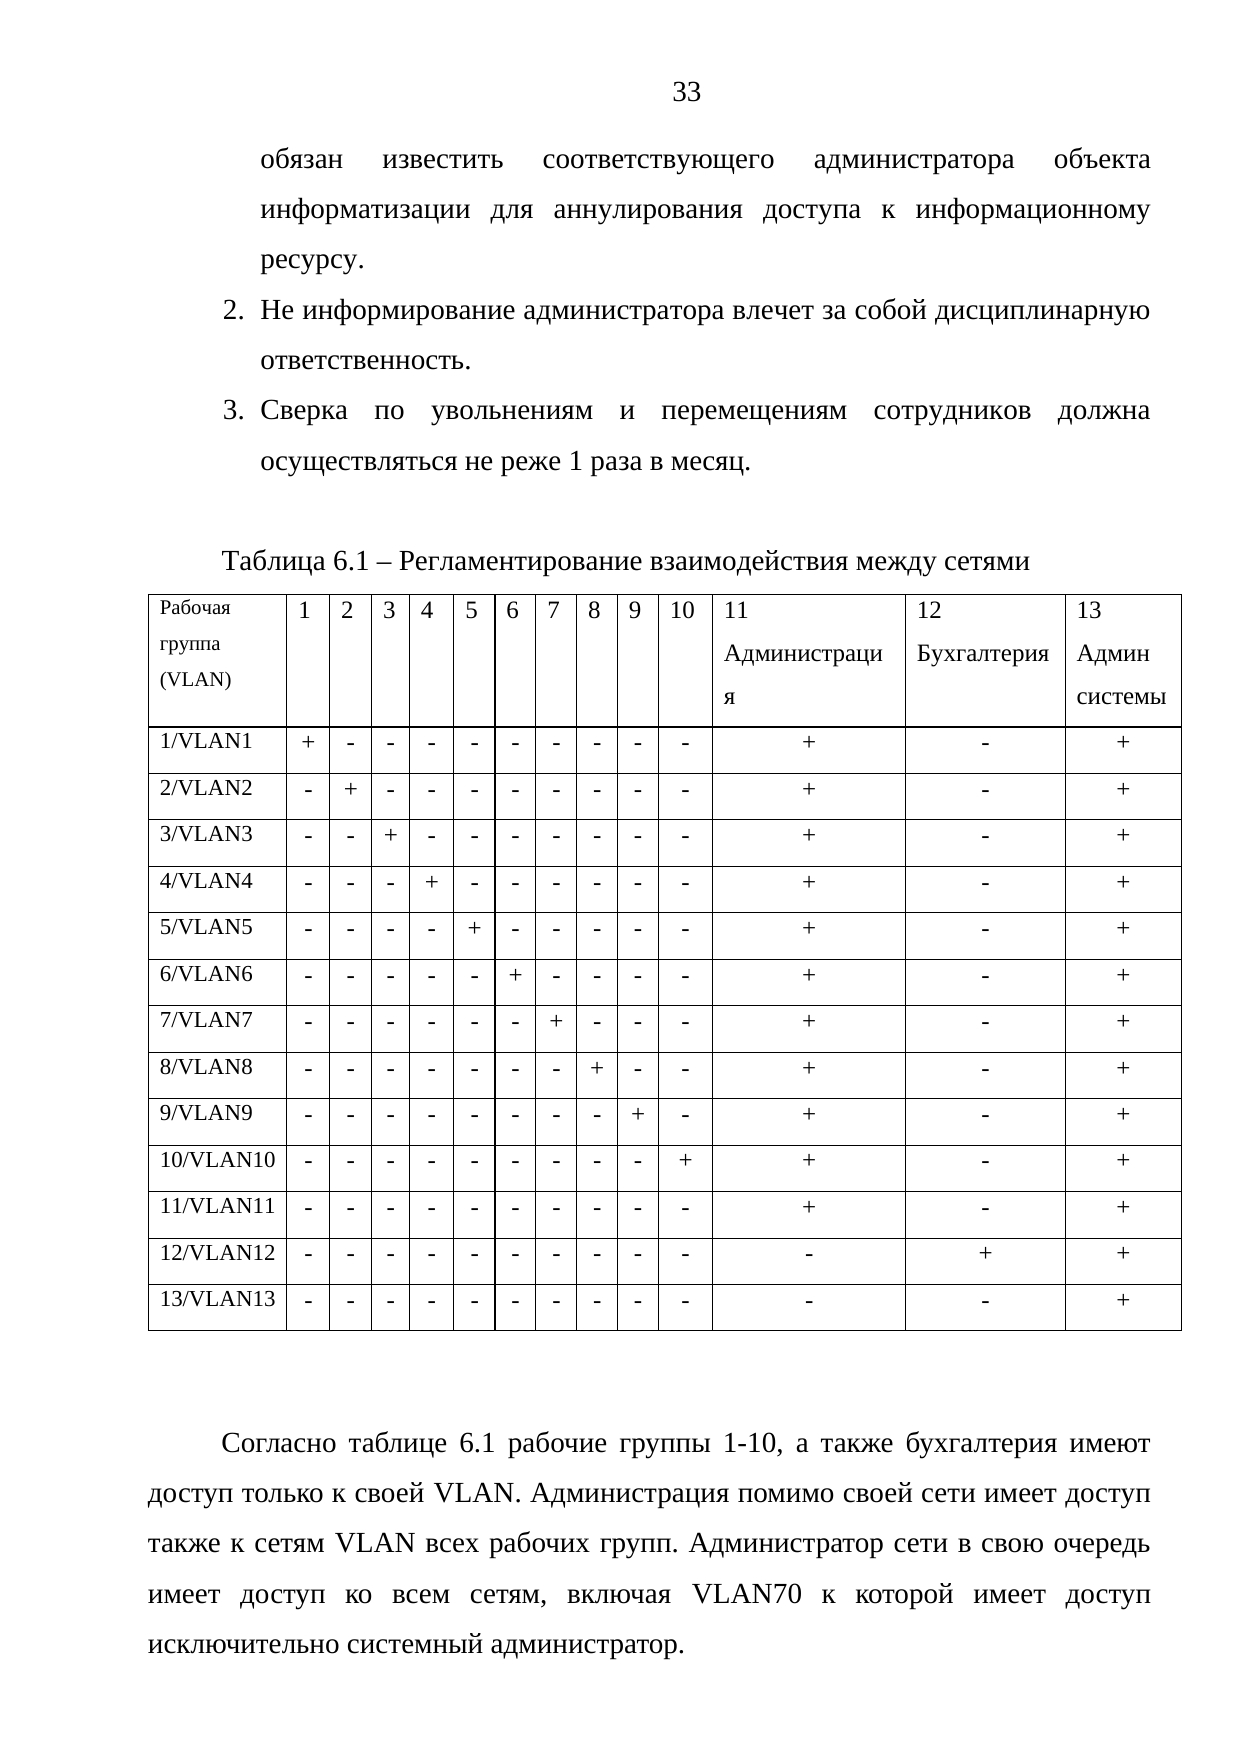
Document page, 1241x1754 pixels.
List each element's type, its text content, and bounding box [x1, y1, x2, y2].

table_cell - [618, 867, 658, 912]
table_cell - [454, 820, 494, 866]
table_cell - [659, 960, 712, 1005]
table_cell - [454, 1239, 494, 1284]
table_cell + [330, 774, 371, 819]
table_cell - [330, 867, 371, 912]
table_cell - [372, 1146, 409, 1191]
table_header 8 [577, 595, 617, 726]
table_cell - [906, 728, 1065, 773]
table_cell - [330, 1146, 371, 1191]
table_cell - [906, 1285, 1065, 1330]
table_cell + [713, 728, 905, 773]
table_cell - [496, 728, 535, 773]
table_cell + [713, 1146, 905, 1191]
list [223, 141, 1152, 275]
table_cell - [906, 774, 1065, 819]
table_cell + [713, 1006, 905, 1052]
table_cell - [659, 774, 712, 819]
table_cell - [496, 1053, 535, 1098]
table_cell - [577, 820, 617, 866]
table_cell - [454, 1006, 494, 1052]
table_cell - [330, 960, 371, 1005]
table_cell - [287, 1285, 329, 1330]
table_cell - [618, 1006, 658, 1052]
table_cell - [618, 1053, 658, 1098]
table_cell - [330, 913, 371, 959]
table_cell - [330, 1285, 371, 1330]
table_cell + [372, 820, 409, 866]
table_cell + [287, 728, 329, 773]
table_cell - [454, 960, 494, 1005]
table_cell - [659, 1006, 712, 1052]
table_header 3 [372, 595, 409, 726]
table_cell - [659, 1239, 712, 1284]
table_cell - [496, 1006, 535, 1052]
table_cell - [618, 1192, 658, 1237]
text Таблица 6.1 – Регламентирование взаимодействия между сетями [148, 543, 1152, 577]
table_cell + [618, 1099, 658, 1144]
table_cell - [618, 913, 658, 959]
table_cell - [496, 774, 535, 819]
table_cell - [330, 1053, 371, 1098]
table_cell + [1066, 913, 1181, 959]
table_cell - [454, 1053, 494, 1098]
table_cell + [1066, 1146, 1181, 1191]
table_header 9 [618, 595, 658, 726]
table_cell - [410, 820, 453, 866]
table_cell - [372, 1006, 409, 1052]
table_cell + [410, 867, 453, 912]
table_cell + [1066, 1239, 1181, 1284]
table_cell - [454, 1192, 494, 1237]
table_cell 13/VLAN13 [149, 1285, 286, 1330]
table_cell - [536, 774, 576, 819]
table_cell + [454, 913, 494, 959]
table_cell - [287, 1053, 329, 1098]
table_cell + [713, 820, 905, 866]
table_cell - [577, 1285, 617, 1330]
table_cell - [906, 1146, 1065, 1191]
table_cell - [287, 820, 329, 866]
table_header 4 [410, 595, 453, 726]
table_cell - [618, 960, 658, 1005]
table_cell - [906, 1099, 1065, 1144]
table_cell - [330, 728, 371, 773]
table_cell + [1066, 960, 1181, 1005]
table_cell - [372, 1053, 409, 1098]
table_cell - [410, 1099, 453, 1144]
table_cell - [906, 960, 1065, 1005]
table_cell - [577, 1192, 617, 1237]
table_cell - [496, 867, 535, 912]
table_cell - [536, 1239, 576, 1284]
table_cell - [659, 1285, 712, 1330]
table_cell - [659, 820, 712, 866]
table_cell + [1066, 1192, 1181, 1237]
table_cell - [536, 960, 576, 1005]
table_cell - [410, 1239, 453, 1284]
table_cell - [577, 1006, 617, 1052]
table_cell - [496, 1192, 535, 1237]
table_cell - [906, 820, 1065, 866]
table_cell - [454, 1146, 494, 1191]
table_header 2 [330, 595, 371, 726]
table_cell - [372, 1192, 409, 1237]
table_cell - [410, 1006, 453, 1052]
table_cell + [713, 1053, 905, 1098]
table_cell 4/VLAN4 [149, 867, 286, 912]
table_cell - [372, 728, 409, 773]
table_cell - [372, 1099, 409, 1144]
table_cell - [618, 728, 658, 773]
table_cell - [536, 1285, 576, 1330]
table_cell - [906, 913, 1065, 959]
table_cell - [536, 1192, 576, 1237]
table_cell - [287, 867, 329, 912]
table_cell - [496, 1285, 535, 1330]
table_cell - [410, 960, 453, 1005]
table_cell - [330, 1099, 371, 1144]
list Сверка по увольнениям и перемещениям сотрудников должна осуществляться не реже 1 раза в месяц. [223, 392, 1152, 476]
table_header 6 [496, 595, 535, 726]
table_cell + [906, 1239, 1065, 1284]
table_cell - [536, 1146, 576, 1191]
table_cell - [372, 1239, 409, 1284]
table_cell - [659, 1053, 712, 1098]
table_header 12 Бухгалтерия [906, 595, 1065, 726]
table_cell 6/VLAN6 [149, 960, 286, 1005]
table_cell - [577, 913, 617, 959]
table_cell + [713, 1099, 905, 1144]
table_cell - [410, 1053, 453, 1098]
table_cell - [330, 1192, 371, 1237]
table_cell - [577, 728, 617, 773]
table_cell 7/VLAN7 [149, 1006, 286, 1052]
table_cell - [536, 867, 576, 912]
table_cell - [618, 1285, 658, 1330]
table_header 10 [659, 595, 712, 726]
table_cell 2/VLAN2 [149, 774, 286, 819]
table_cell + [713, 774, 905, 819]
table_cell + [577, 1053, 617, 1098]
table_cell + [1066, 820, 1181, 866]
table_cell - [906, 1192, 1065, 1237]
table_header 7 [536, 595, 576, 726]
table_cell - [659, 728, 712, 773]
table_cell + [659, 1146, 712, 1191]
table_cell - [287, 913, 329, 959]
table_cell - [618, 1146, 658, 1191]
text Согласно таблице 6.1 рабочие группы 1-10, а также бухгалтерия имеют доступ только к своей VLAN. Администрация помимо своей сети имеет доступ также к сетям VLAN всех рабочих групп. Администратор сети в свою очередь имеет доступ ко всем сетям, включая VLAN70 к которой имеет доступ исключительно системный администратор. [148, 1425, 1152, 1660]
table_cell - [659, 1099, 712, 1144]
table_cell 8/VLAN8 [149, 1053, 286, 1098]
table_cell - [618, 820, 658, 866]
table_cell 5/VLAN5 [149, 913, 286, 959]
table_cell + [713, 960, 905, 1005]
table_cell - [577, 774, 617, 819]
table_header 13 Админ системы [1066, 595, 1181, 726]
table_cell - [454, 867, 494, 912]
table_cell + [713, 913, 905, 959]
table_cell - [577, 1239, 617, 1284]
table_cell - [618, 1239, 658, 1284]
table_cell 3/VLAN3 [149, 820, 286, 866]
table_cell - [454, 774, 494, 819]
table_cell - [659, 913, 712, 959]
table_cell - [618, 774, 658, 819]
table_cell - [454, 728, 494, 773]
table_cell - [906, 1053, 1065, 1098]
table_cell + [1066, 728, 1181, 773]
table_cell - [410, 1192, 453, 1237]
table_cell + [1066, 1053, 1181, 1098]
table_cell - [496, 913, 535, 959]
table_cell - [287, 960, 329, 1005]
table_cell - [496, 820, 535, 866]
table_cell + [1066, 1285, 1181, 1330]
table_cell + [713, 1192, 905, 1237]
table_cell - [410, 728, 453, 773]
table_cell - [287, 1099, 329, 1144]
table_cell - [330, 1006, 371, 1052]
table_cell + [1066, 1099, 1181, 1144]
table_cell - [330, 820, 371, 866]
table_cell - [496, 1146, 535, 1191]
table_cell - [536, 1053, 576, 1098]
table_cell - [372, 867, 409, 912]
table_cell - [577, 867, 617, 912]
table_cell - [454, 1099, 494, 1144]
table_header Рабочая группа (VLAN) [149, 595, 286, 726]
table_cell + [496, 960, 535, 1005]
table_cell + [713, 867, 905, 912]
table_header 5 [454, 595, 494, 726]
table_cell 1/VLAN1 [149, 728, 286, 773]
table_cell - [536, 913, 576, 959]
table_cell - [372, 913, 409, 959]
table_cell - [330, 1239, 371, 1284]
table_cell - [287, 774, 329, 819]
table_header 1 [287, 595, 329, 726]
table_cell - [287, 1006, 329, 1052]
list Не информирование администратора влечет за собой дисциплинарную ответственность. [223, 292, 1152, 376]
table_cell - [659, 867, 712, 912]
table_cell - [372, 960, 409, 1005]
table_cell - [577, 960, 617, 1005]
table_cell - [496, 1099, 535, 1144]
table_cell - [372, 774, 409, 819]
table_cell - [577, 1146, 617, 1191]
table_cell - [536, 1099, 576, 1144]
table_cell - [536, 820, 576, 866]
table_cell - [906, 1006, 1065, 1052]
table_cell - [410, 913, 453, 959]
table_cell + [1066, 774, 1181, 819]
table_cell 11/VLAN11 [149, 1192, 286, 1237]
table_cell - [713, 1239, 905, 1284]
table_cell - [454, 1285, 494, 1330]
table_cell - [713, 1285, 905, 1330]
table_cell + [1066, 867, 1181, 912]
table_cell - [577, 1099, 617, 1144]
table_cell - [906, 867, 1065, 912]
table_header 11 Администрация [713, 595, 905, 726]
table_cell - [287, 1239, 329, 1284]
table_cell + [1066, 1006, 1181, 1052]
table_cell - [410, 1146, 453, 1191]
table_cell - [536, 728, 576, 773]
table_cell + [536, 1006, 576, 1052]
table_cell 10/VLAN10 [149, 1146, 286, 1191]
table_cell - [372, 1285, 409, 1330]
table_cell - [496, 1239, 535, 1284]
table_cell - [287, 1192, 329, 1237]
table_cell 9/VLAN9 [149, 1099, 286, 1144]
table_cell - [287, 1146, 329, 1191]
table_cell - [410, 774, 453, 819]
table_cell - [410, 1285, 453, 1330]
table_cell - [659, 1192, 712, 1237]
table_cell 12/VLAN12 [149, 1239, 286, 1284]
